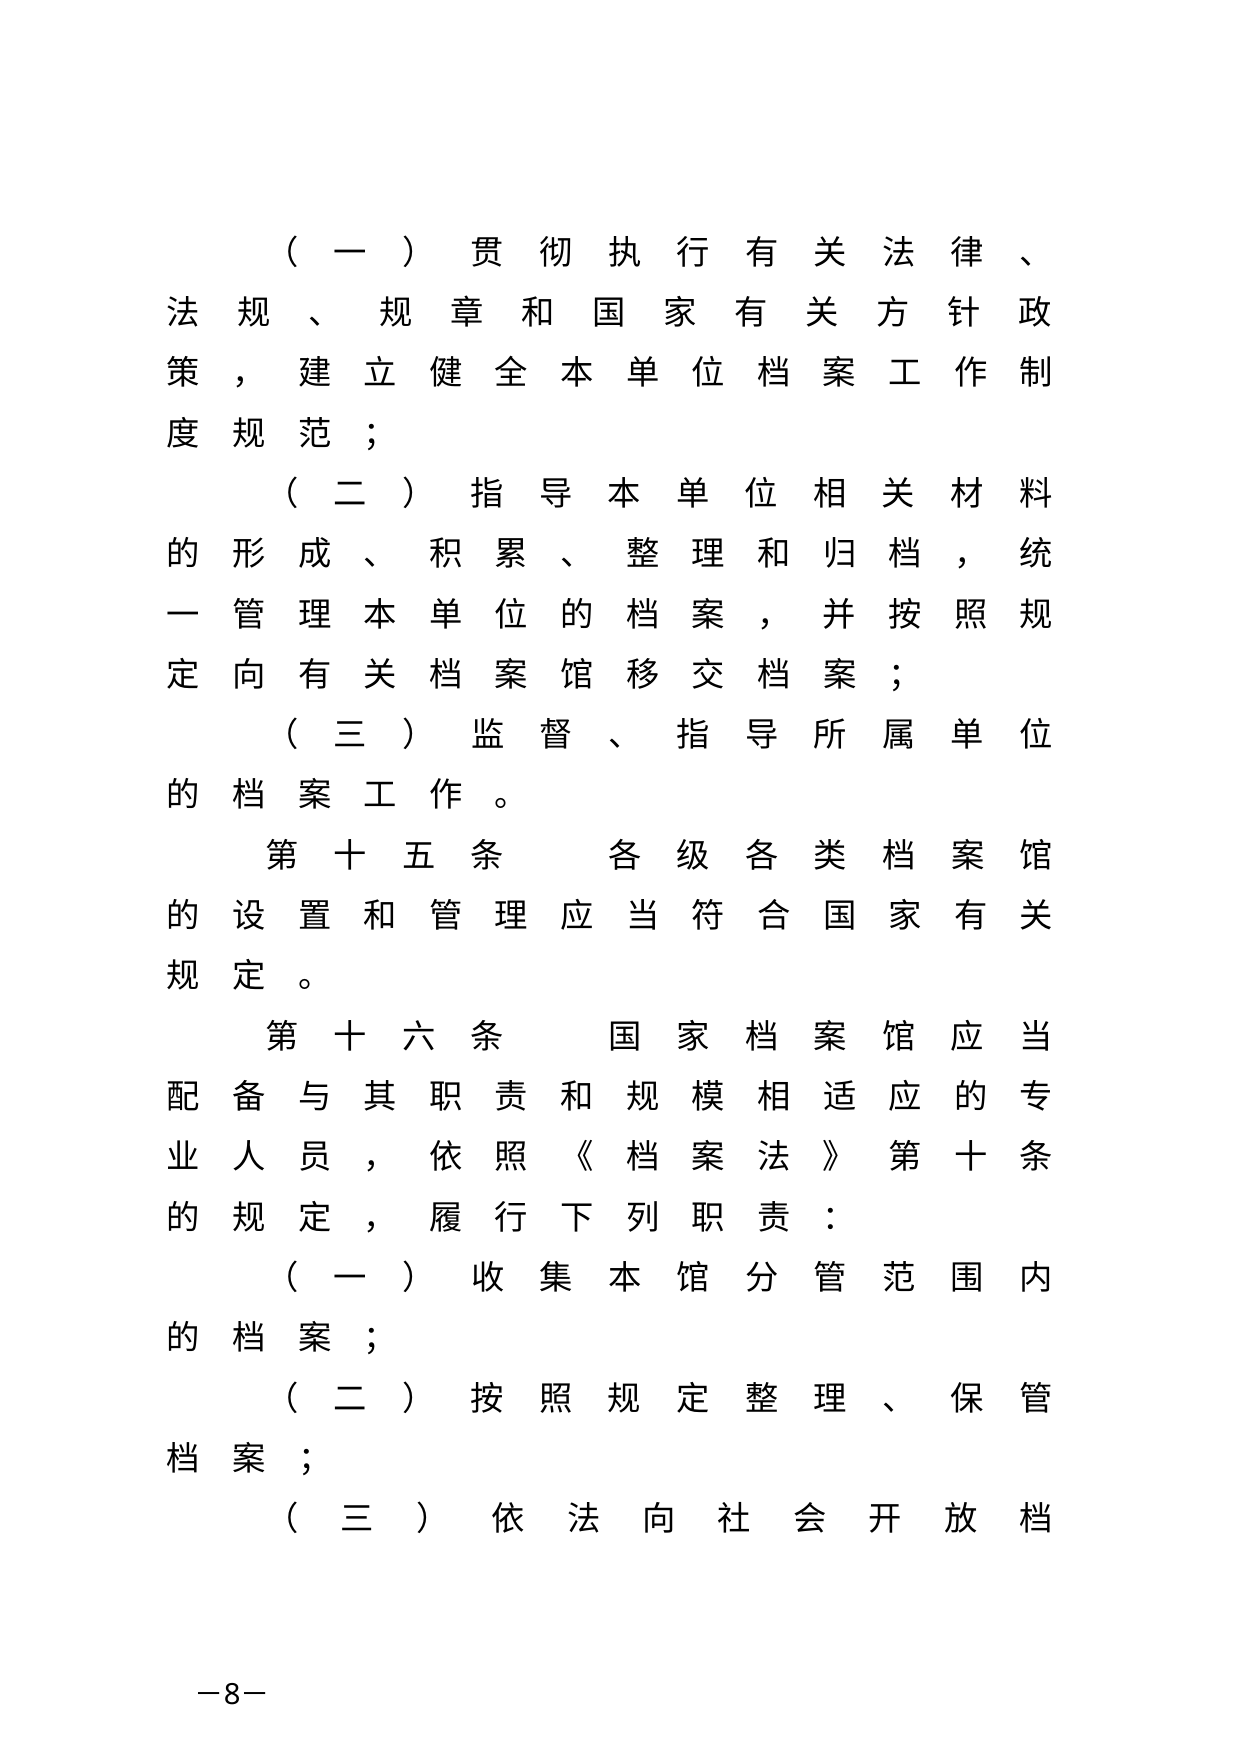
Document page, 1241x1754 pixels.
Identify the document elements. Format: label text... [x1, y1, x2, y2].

text （一）收集本馆分管范围内的档案； [167, 1245, 1085, 1365]
text 第十六条 国家档案馆应当配备与其职责和规模相适应的专业人员，依照《档案法》第十条的规定，履行下列职责： [167, 1003, 1085, 1245]
text （一）贯彻执行有关法律、法规、规章和国家有关方针政策，建立健全本单位档案工作制度规范； [167, 219, 1085, 461]
text （二）按照规定整理、保管档案； [167, 1365, 1085, 1486]
text （三）监督、指导所属单位的档案工作。 [167, 702, 1085, 822]
text 第十五条 各级各类档案馆的设置和管理应当符合国家有关规定。 [167, 822, 1085, 1003]
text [167, 1486, 1085, 1546]
text （二）指导本单位相关材料的形成、积累、整理和归档，统一管理本单位的档案，并按照规定向有关档案馆移交档案； [167, 461, 1085, 702]
